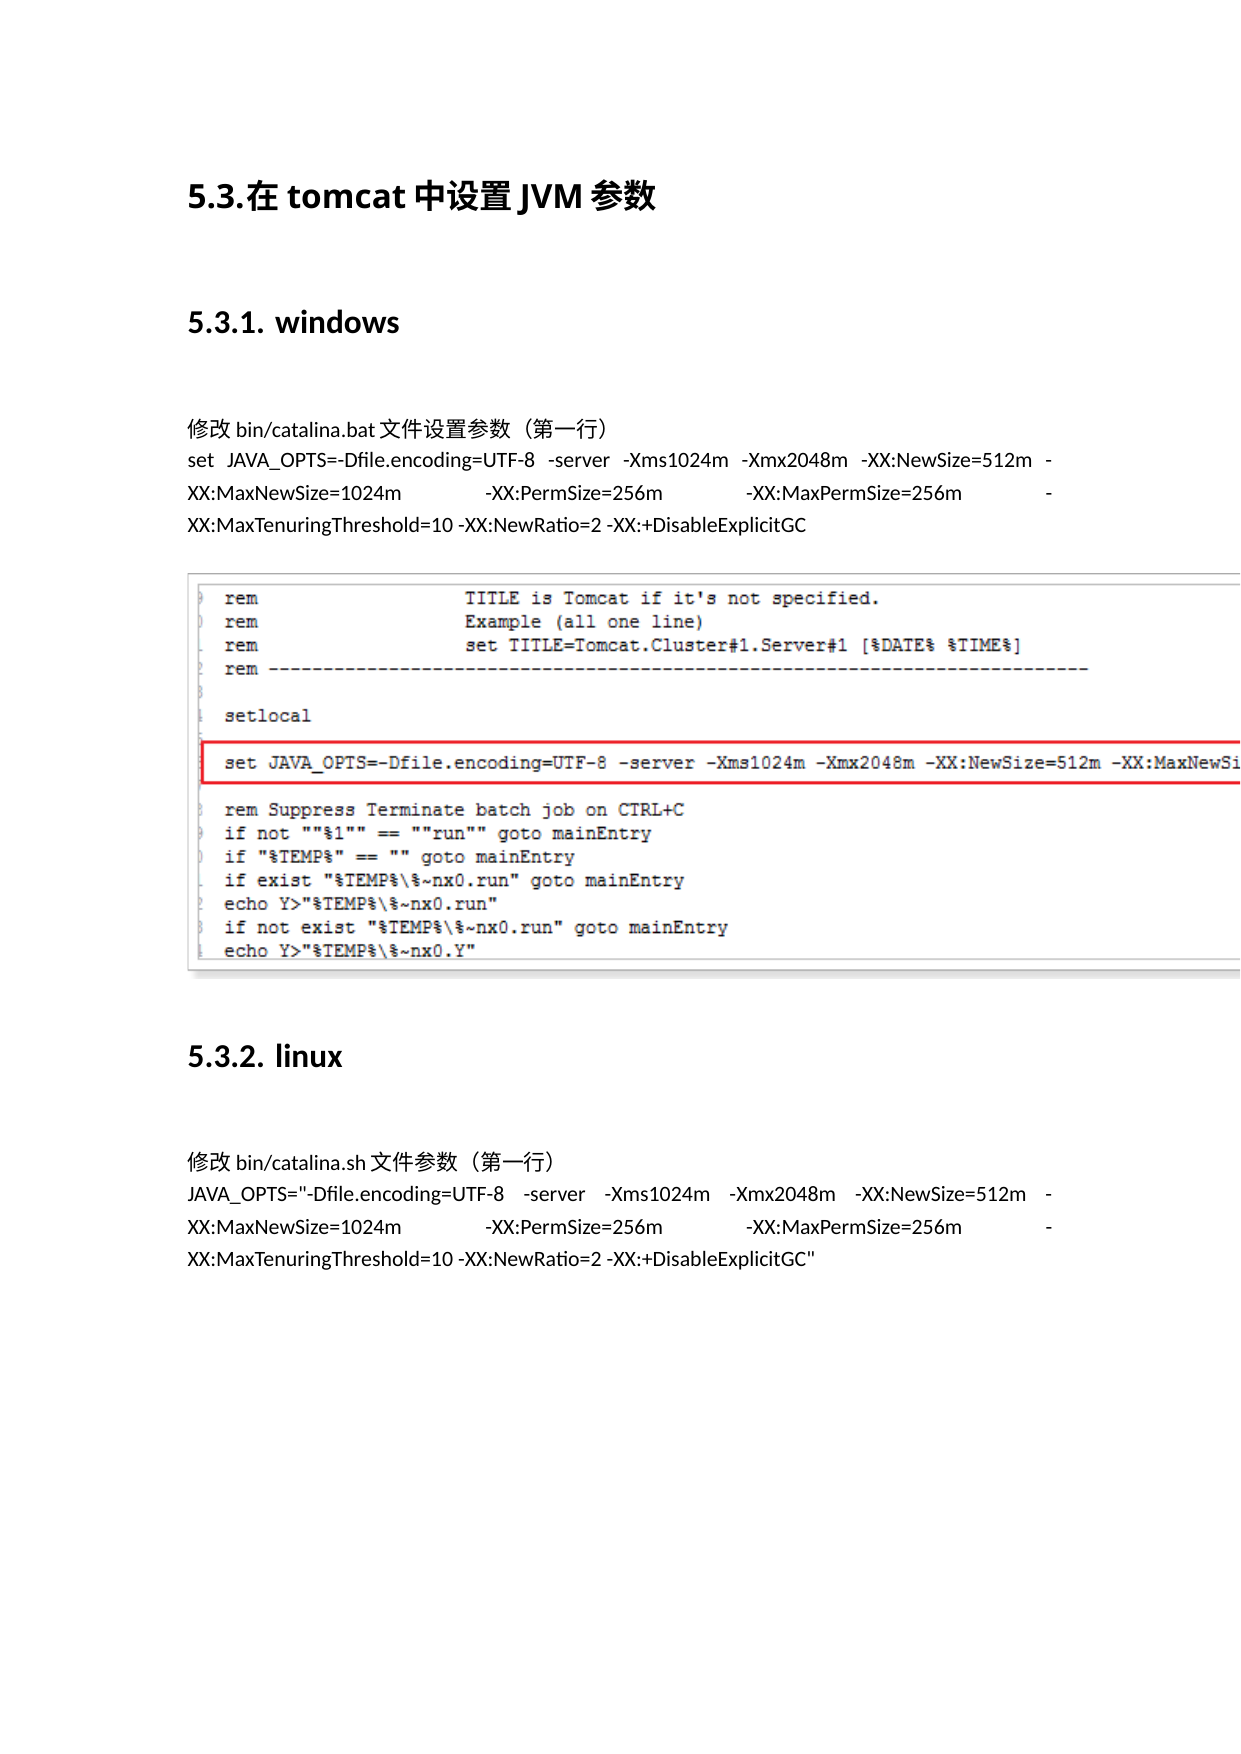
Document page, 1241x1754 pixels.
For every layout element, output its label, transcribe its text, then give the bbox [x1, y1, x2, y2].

text 修改bin/catalina.sh文件参数（第一行） [187, 1145, 1053, 1177]
text set JAVA_OPTS=-Dfile.encoding=UTF-8 -server -Xms1024m -Xmx2048m -XX:NewSize=512m -XX:MaxNewSize=1024m -XX:PermSize=256m -XX:MaxPermSize=256m -XX:MaxTenuringThreshold=10 -XX:NewRatio=2 -XX:+DisableExplicitGC [187, 444, 1053, 541]
text JAVA_OPTS="-Dfile.encoding=UTF-8 -server -Xms1024m -Xmx2048m -XX:NewSize=512m -XX:MaxNewSize=1024m -XX:PermSize=256m -XX:MaxPermSize=256m -XX:MaxTenuringThreshold=10 -XX:NewRatio=2 -XX:+DisableExplicitGC" [187, 1177, 1053, 1275]
subtitle linux [187, 1023, 1053, 1088]
picture [187, 573, 1241, 979]
text 修改bin/catalina.bat文件设置参数（第一行） [187, 411, 1053, 444]
subtitle windows [187, 289, 1053, 354]
subtitle 在tomcat中设置JVM参数 [187, 162, 1053, 227]
